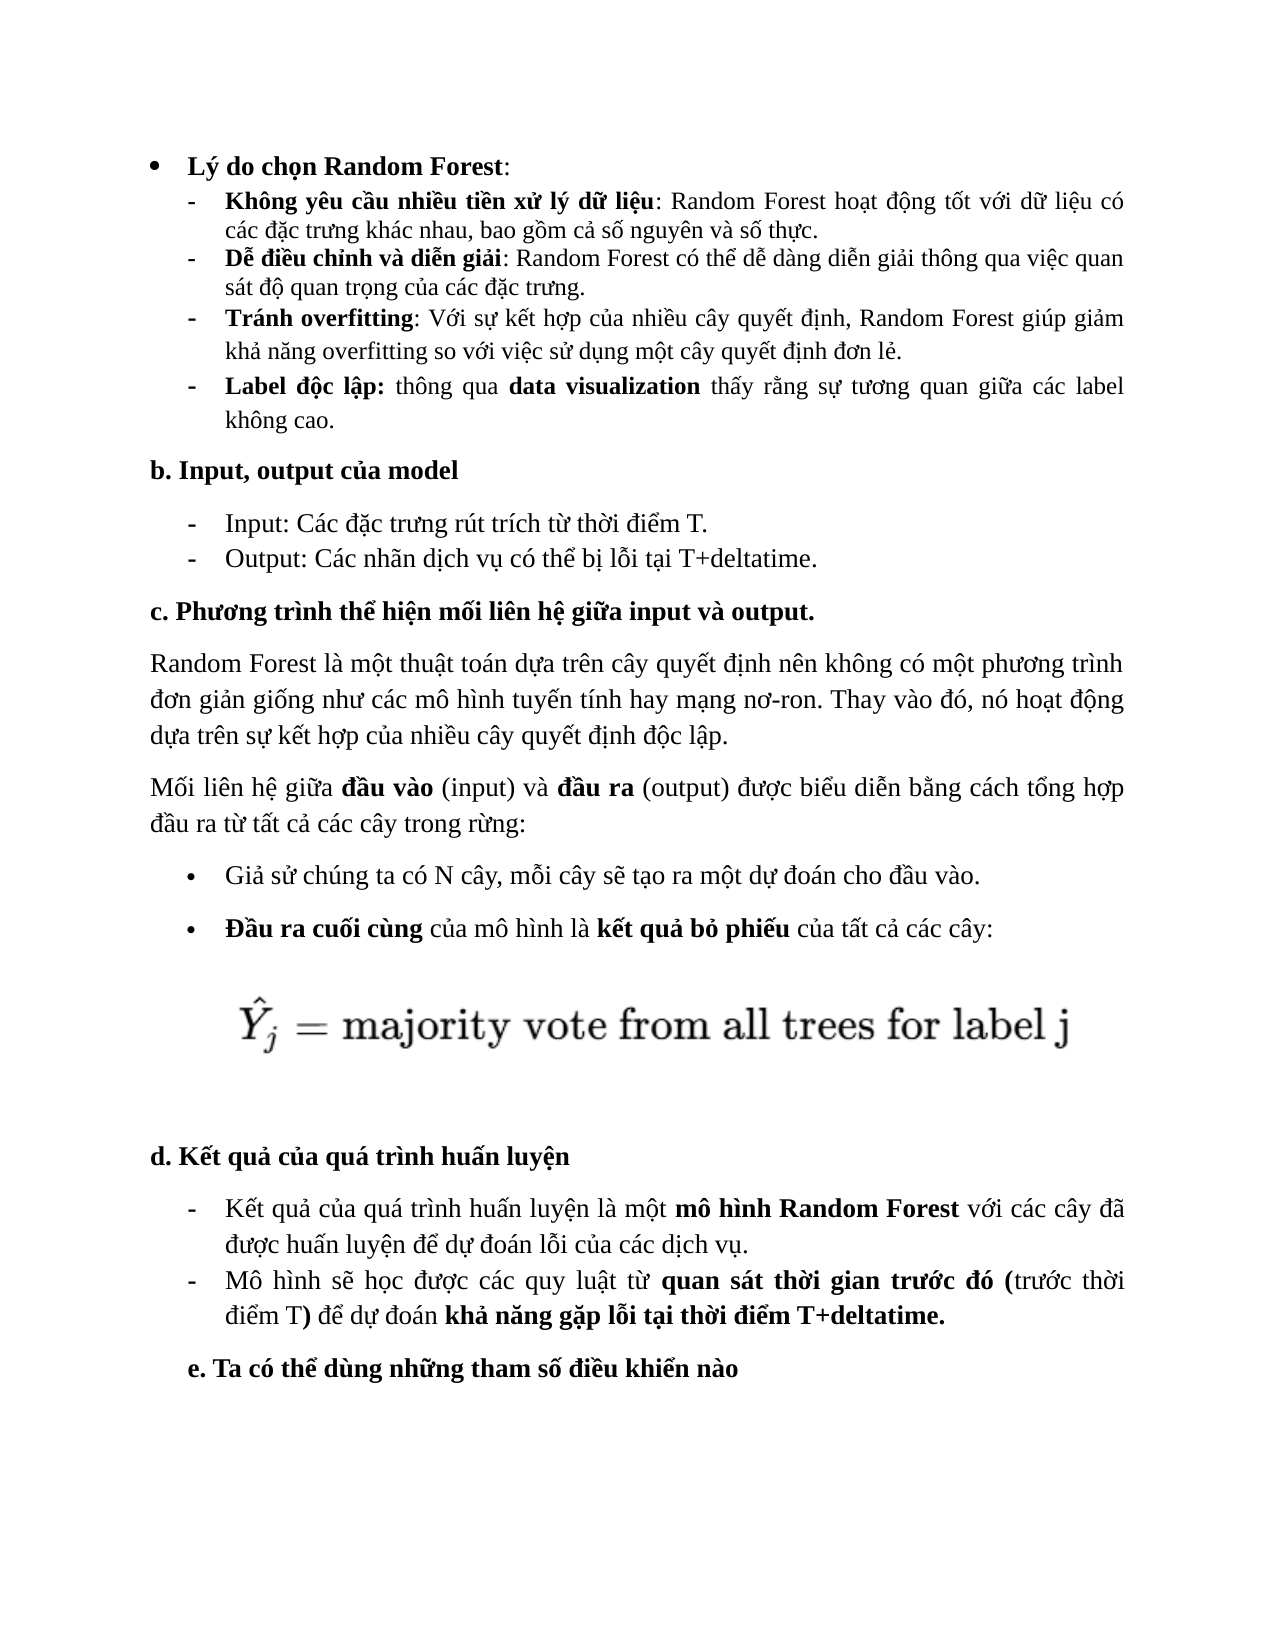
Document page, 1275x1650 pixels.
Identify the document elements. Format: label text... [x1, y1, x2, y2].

text Random Forest là một thuật toán dựa trên cây quyết định nên không có một phương trình đơn giản giống như các mô hình tuyến tính hay mạng nơ-ron. Thay vào đó, nó hoạt động dựa trên sự kết hợp của nhiều cây quyết định độc lập. [150, 647, 1125, 750]
text e. Ta có thể dùng những tham số điều khiển nào [187, 1352, 1125, 1383]
list Dễ điều chỉnh và diễn giải: Random Forest có thể dễ dàng diễn giải thông qua việc quan sát độ quan trọng của các đặc trưng. [187, 243, 1125, 301]
list Đầu ra cuối cùng của mô hình là kết quả bỏ phiếu của tất cả các cây: [187, 912, 1125, 943]
list Không yêu cầu nhiều tiền xử lý dữ liệu: Random Forest hoạt động tốt với dữ liệu có các đặc trưng khác nhau, bao gồm cả số nguyên và số thực. [187, 186, 1125, 243]
list Tránh overfitting: Với sự kết hợp của nhiều cây quyết định, Random Forest giúp giảm khả năng overfitting so với việc sử dụng một cây quyết định đơn lẻ. [187, 301, 1125, 365]
list Label độc lập: thông qua data visualization thấy rằng sự tương quan giữa các label không cao. [187, 369, 1125, 433]
list Kết quả của quá trình huấn luyện là một mô hình Random Forest với các cây đã được huấn luyện để dự đoán lỗi của các dịch vụ. [187, 1192, 1125, 1259]
picture [187, 964, 1110, 1066]
list Input: Các đặc trưng rút trích từ thời điểm T. [187, 507, 1125, 538]
text b. Input, output của model [150, 454, 1125, 486]
text d. Kết quả của quá trình huấn luyện [150, 1140, 1125, 1171]
list Mô hình sẽ học được các quy luật từ quan sát thời gian trước đó (trước thời điểm T) để dự đoán khả năng gặp lỗi tại thời điểm T+deltatime. [187, 1264, 1125, 1331]
text c. Phương trình thể hiện mối liên hệ giữa input và output. [150, 595, 1125, 626]
text Mối liên hệ giữa đầu vào (input) và đầu ra (output) được biểu diễn bằng cách tổng hợp đầu ra từ tất cả các cây trong rừng: [150, 771, 1125, 838]
list Lý do chọn Random Forest: [150, 150, 1125, 181]
list Output: Các nhãn dịch vụ có thể bị lỗi tại T+deltatime. [187, 543, 1125, 574]
list Giả sử chúng ta có N cây, mỗi cây sẽ tạo ra một dự đoán cho đầu vào. [187, 859, 1125, 891]
